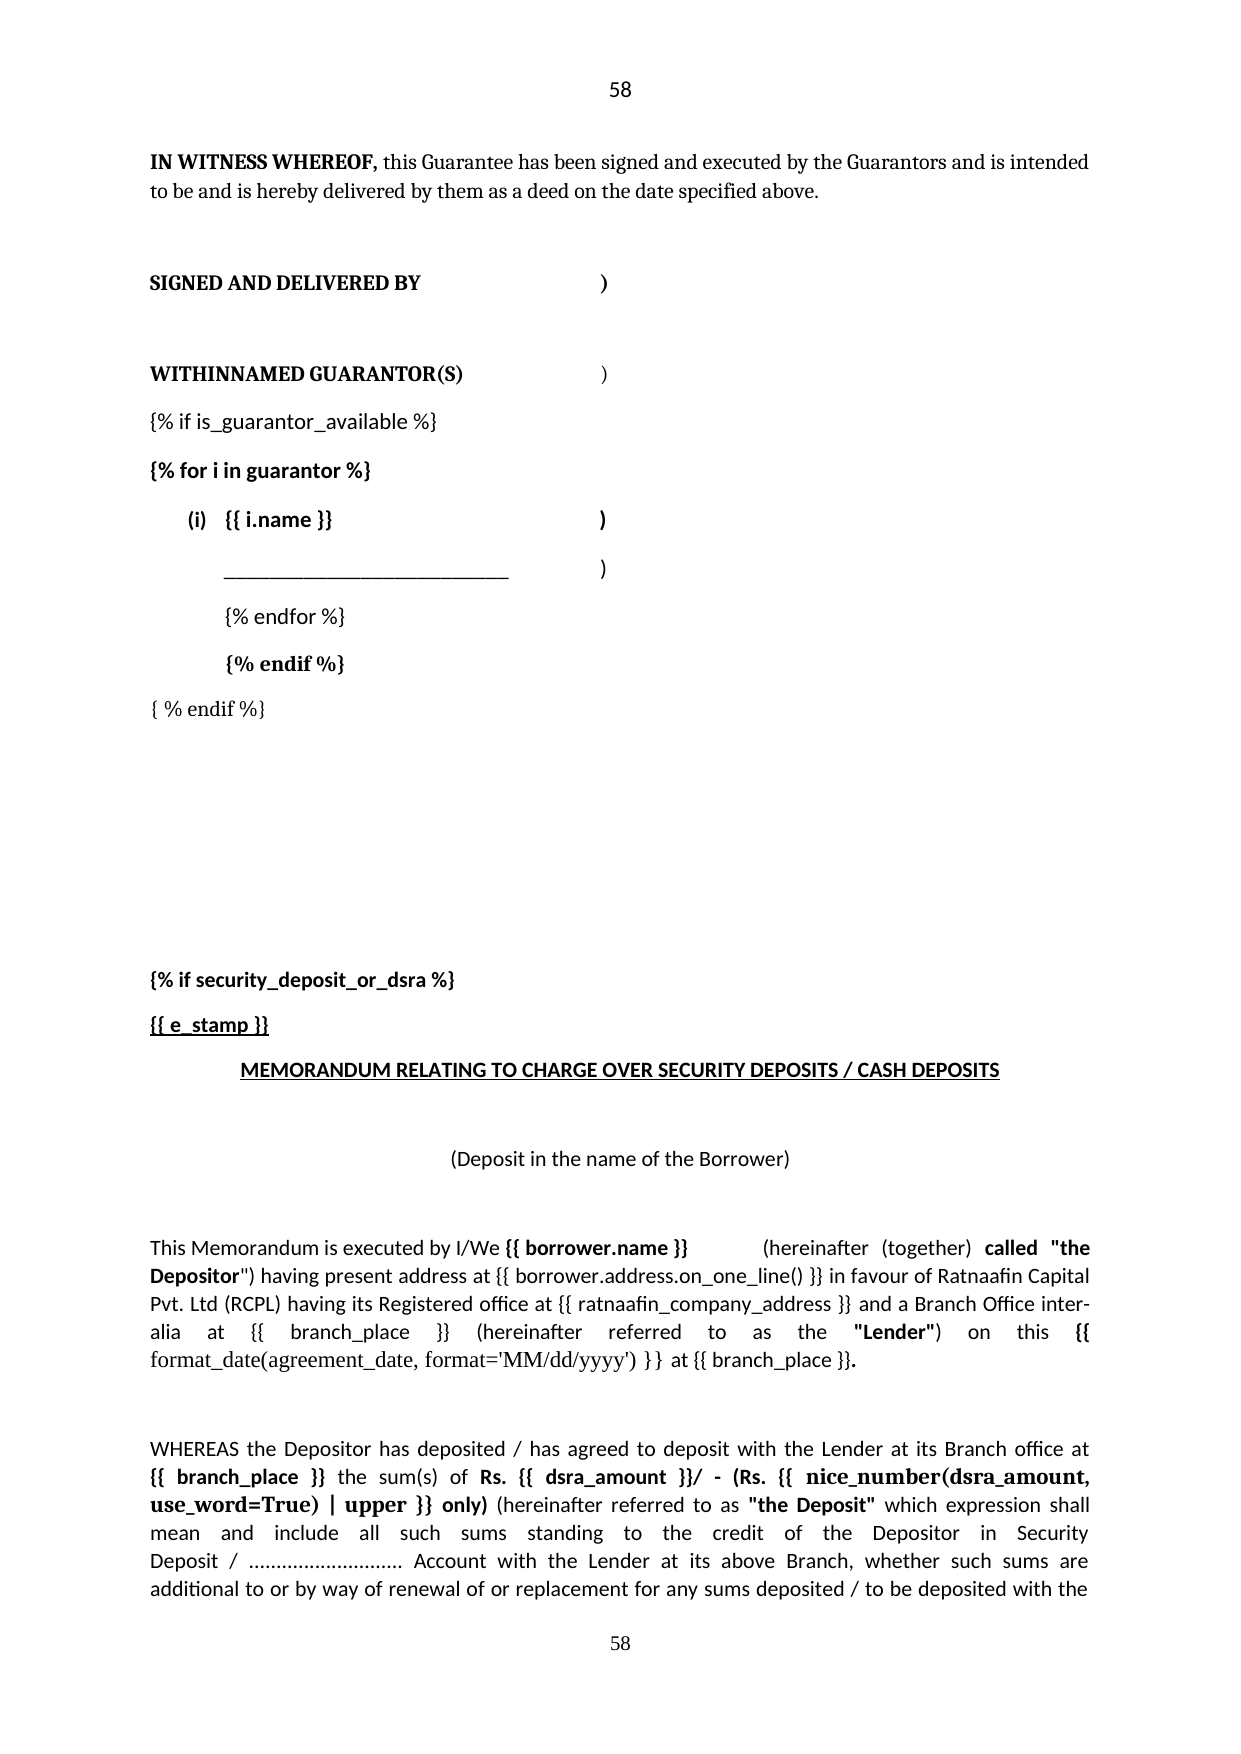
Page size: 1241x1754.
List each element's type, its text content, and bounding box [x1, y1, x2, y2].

text _________________________ ) [187, 554, 1090, 582]
text MEMORANDUM RELATING TO CHARGE OVER SECURITY DEPOSITS / CASH DEPOSITS [150, 1056, 1090, 1082]
text IN WITNESS WHEREOF, this Guarantee has been signed and executed by the Guarantors and is intended to be and is hereby delivered by them as a deed on the date specified above. [150, 150, 1090, 204]
text {% endif %} [225, 651, 1090, 677]
text {{ e_stamp }} [150, 1011, 1090, 1038]
text This Memorandum is executed by I/We {{ borrower.name }} (hereinafter (together) called "the Depositor") having present address at {{ borrower.address.on_one_line() }} in favour of Ratnaafin Capital Pvt. Ltd (RCPL) having its Registered office at {{ ratnaafin_company_address }} and a Branch Office inter-alia at {{ branch_place }} (hereinafter referred to as the "Lender") on this {{ format_date(agreement_date, format='MM/dd/yyyy') }} at {{ branch_place }}. [150, 1234, 1090, 1372]
text {% if security_deposit_or_dsra %} [150, 967, 1090, 993]
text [150, 1435, 1090, 1602]
list {{ i.name }} ) [187, 505, 1090, 533]
text {% if is_guarantor_available %} [150, 407, 1090, 435]
text WITHINNAMED GUARANTOR(S) ) [150, 361, 1090, 387]
text SIGNED AND DELIVERED BY ) [150, 270, 1090, 295]
text {% for i in guarantor %} [150, 456, 1090, 484]
text (Deposit in the name of the Borrower) [150, 1145, 1090, 1172]
text {% endfor %} [225, 602, 1090, 631]
text { % endif %} [150, 697, 1090, 722]
